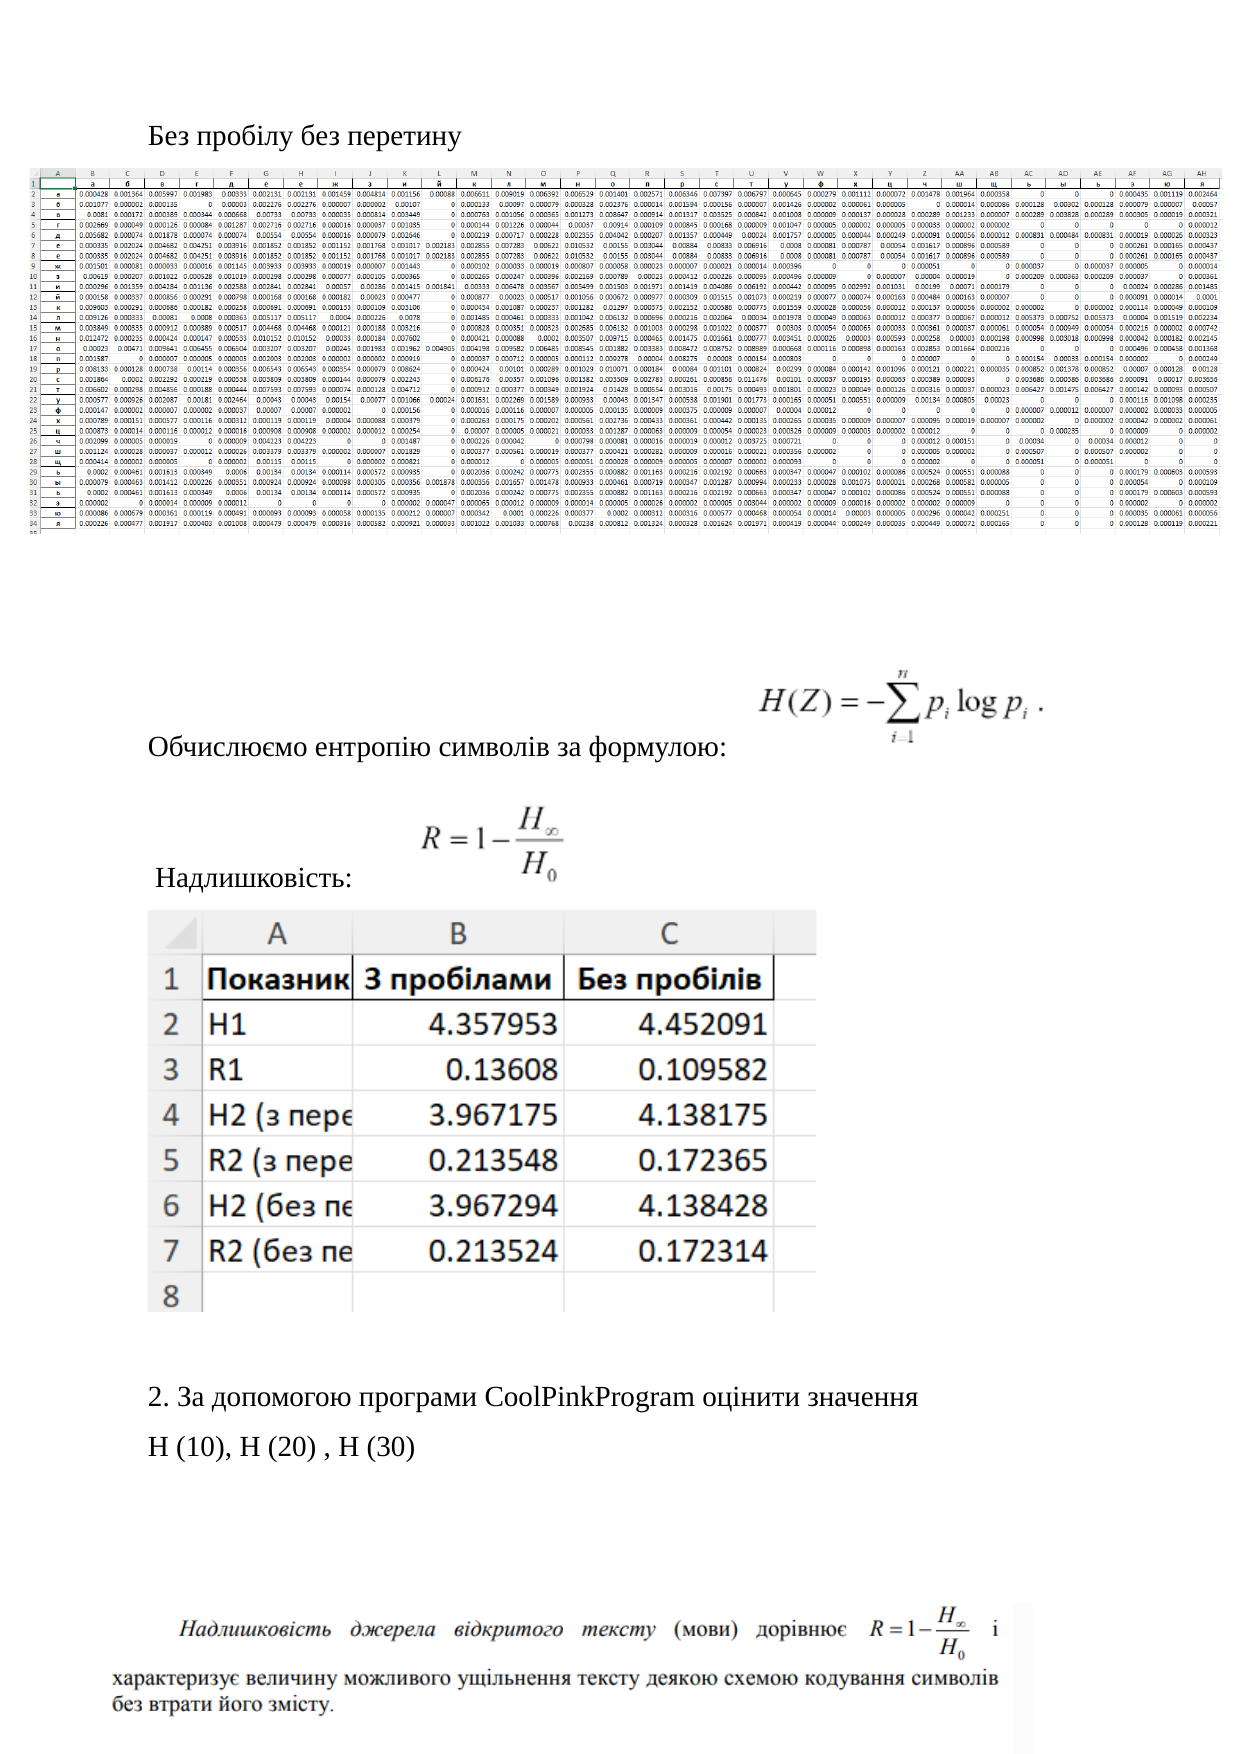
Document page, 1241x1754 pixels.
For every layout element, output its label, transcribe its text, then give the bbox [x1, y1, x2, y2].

picture [147, 910, 817, 1312]
picture [89, 1603, 1035, 1754]
text 2. За допомогою програми CoolPinkProgram оцінити значення [148, 1379, 1152, 1412]
text Без пробілу без перетину [148, 118, 1152, 152]
text Надлишковість: [148, 779, 1152, 894]
picture [29, 168, 1223, 534]
picture [734, 650, 1049, 757]
picture [412, 779, 576, 888]
text H (10), H (20) , H (30) [148, 1429, 1152, 1463]
